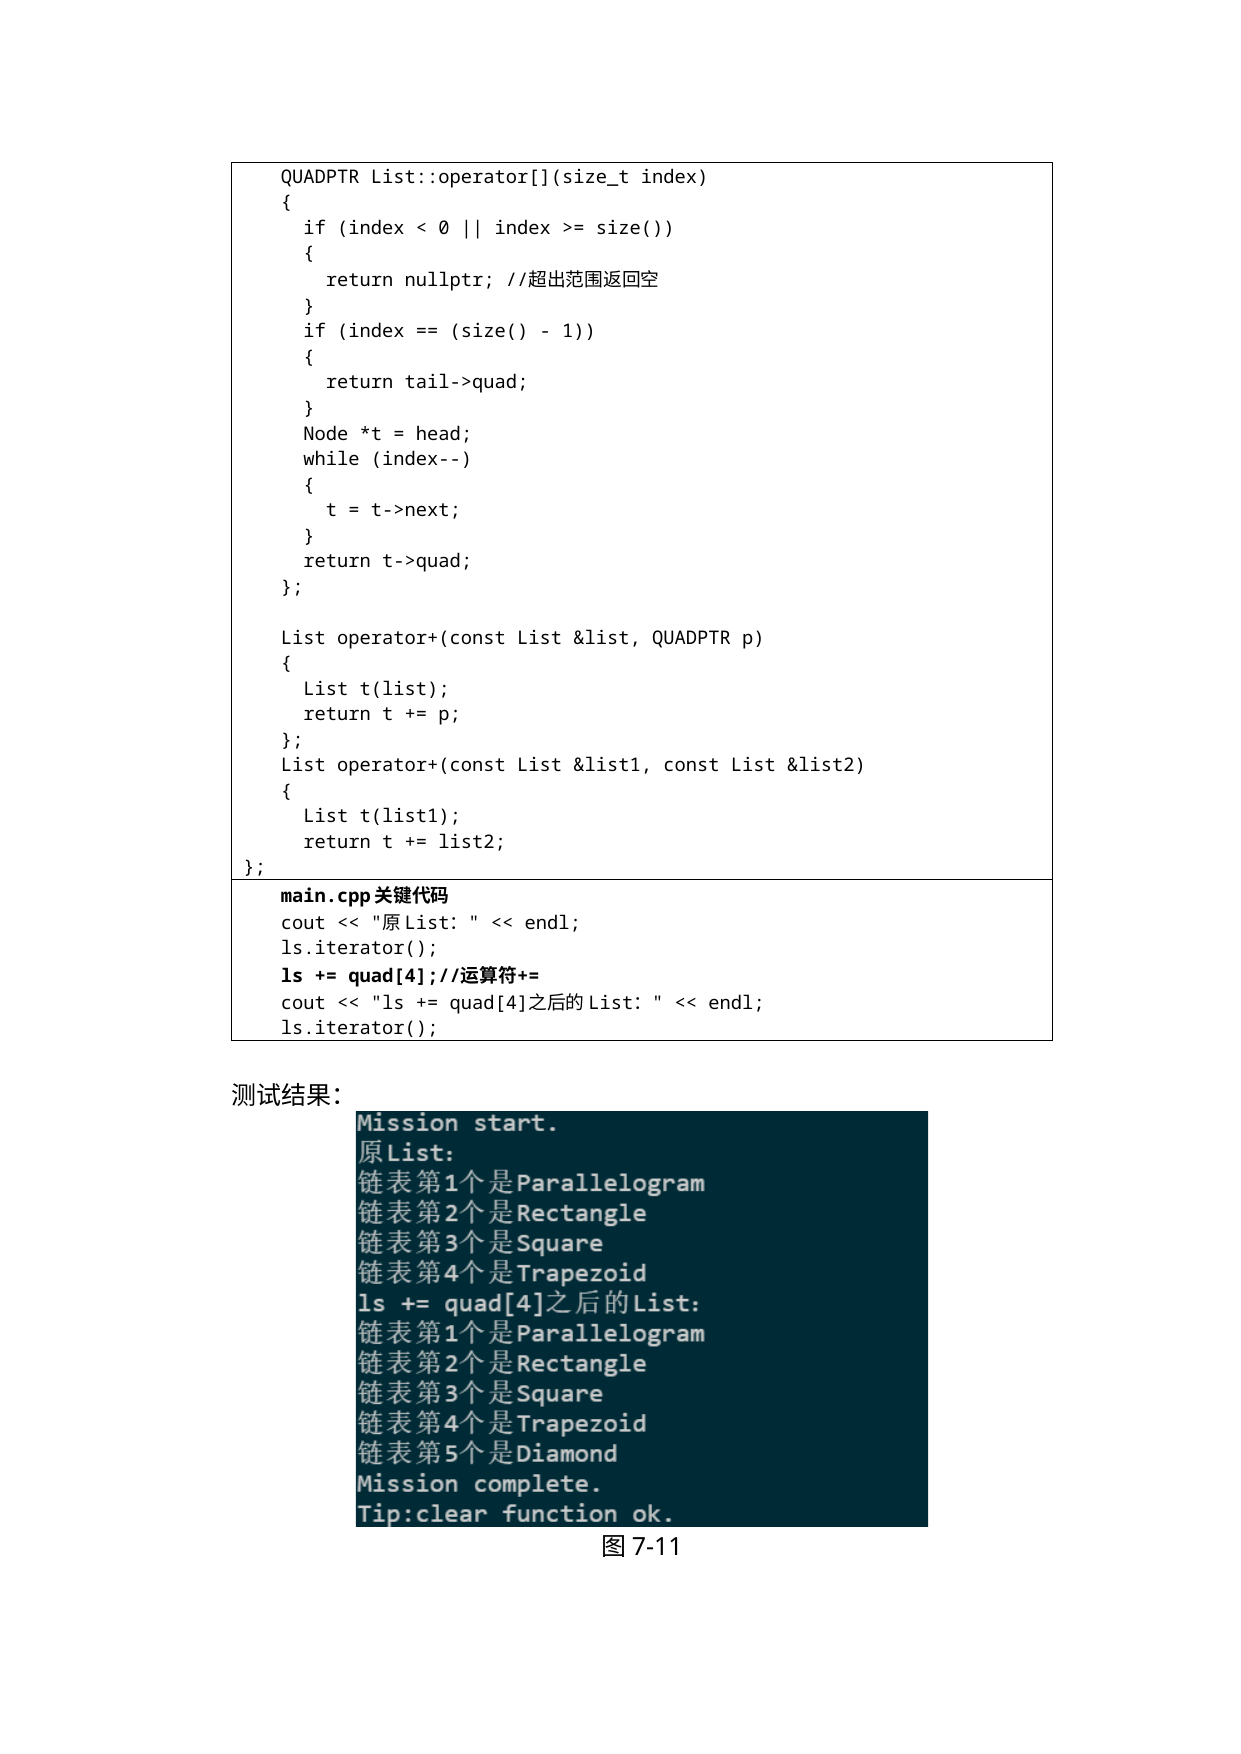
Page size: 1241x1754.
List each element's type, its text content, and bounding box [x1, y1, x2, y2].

picture [518, 1356, 530, 1371]
picture [359, 1140, 382, 1163]
picture [634, 1359, 646, 1371]
picture [503, 1119, 515, 1131]
picture [562, 1329, 573, 1341]
picture [418, 1441, 440, 1464]
picture [464, 1351, 483, 1374]
picture [446, 1326, 457, 1341]
picture [547, 1291, 569, 1312]
picture [359, 1170, 382, 1193]
picture [359, 1351, 382, 1374]
picture [635, 1295, 645, 1311]
picture [517, 1386, 544, 1406]
picture [418, 1170, 439, 1193]
picture [418, 1321, 437, 1343]
picture [677, 1329, 704, 1341]
picture [488, 1115, 501, 1131]
picture [591, 1359, 601, 1371]
picture [418, 1260, 439, 1283]
picture [605, 1329, 616, 1341]
picture [547, 1179, 559, 1191]
picture [532, 1179, 544, 1191]
picture [491, 1381, 511, 1404]
picture [491, 1321, 511, 1344]
picture [418, 1351, 440, 1374]
picture [606, 1291, 628, 1313]
picture [547, 1450, 601, 1461]
picture [446, 1510, 457, 1521]
picture [577, 1239, 603, 1251]
picture [417, 1510, 428, 1521]
picture [464, 1441, 483, 1464]
picture [576, 1209, 588, 1221]
picture [518, 1326, 530, 1341]
picture [431, 1145, 443, 1161]
picture [474, 1294, 501, 1311]
picture [446, 1386, 457, 1401]
picture [446, 1299, 457, 1316]
picture [533, 1420, 545, 1431]
picture [547, 1269, 559, 1281]
picture [547, 1389, 559, 1401]
picture [373, 1510, 384, 1521]
picture [446, 1119, 457, 1131]
picture [388, 1480, 398, 1491]
list 图7-11 [231, 1526, 1053, 1563]
picture [590, 1510, 616, 1521]
picture [403, 1480, 413, 1491]
picture [432, 1505, 443, 1521]
picture [388, 1351, 411, 1374]
picture [591, 1420, 602, 1431]
picture [649, 1299, 660, 1311]
picture [503, 1505, 544, 1521]
picture [444, 1416, 458, 1431]
picture [576, 1480, 588, 1491]
picture [634, 1510, 646, 1521]
picture [388, 1260, 411, 1283]
picture [620, 1420, 631, 1431]
picture [634, 1329, 646, 1341]
picture [605, 1209, 618, 1226]
picture [417, 1149, 428, 1161]
picture [634, 1415, 645, 1431]
picture [417, 1480, 428, 1491]
picture [546, 1480, 559, 1491]
picture [634, 1264, 645, 1281]
picture [359, 1441, 382, 1464]
picture [431, 1119, 443, 1131]
picture [648, 1179, 661, 1196]
picture [518, 1175, 530, 1191]
picture [576, 1174, 587, 1191]
picture [561, 1476, 574, 1491]
picture [664, 1179, 675, 1191]
picture [358, 1411, 382, 1434]
picture [462, 1170, 483, 1193]
picture [605, 1445, 616, 1461]
picture [547, 1420, 559, 1431]
picture [491, 1210, 511, 1223]
picture [418, 1230, 439, 1253]
picture [532, 1359, 557, 1371]
picture [446, 1356, 457, 1371]
picture [358, 1506, 371, 1521]
picture [547, 1239, 573, 1251]
picture [358, 1321, 382, 1344]
picture [491, 1351, 511, 1374]
picture [461, 1299, 471, 1311]
picture [446, 1175, 457, 1191]
picture [475, 1480, 486, 1491]
picture [464, 1411, 483, 1434]
picture [676, 1295, 689, 1311]
picture [547, 1329, 559, 1341]
picture [620, 1174, 631, 1191]
picture [491, 1411, 511, 1434]
picture [389, 1441, 411, 1464]
picture [488, 1480, 530, 1496]
picture [605, 1359, 618, 1376]
picture [491, 1170, 512, 1193]
picture [358, 1260, 382, 1283]
picture [620, 1354, 631, 1371]
picture [532, 1450, 544, 1461]
picture [535, 1293, 541, 1316]
picture [463, 1200, 484, 1223]
picture [464, 1321, 482, 1343]
picture [491, 1230, 511, 1253]
picture [620, 1204, 631, 1221]
picture [476, 1119, 486, 1131]
picture [388, 1170, 411, 1193]
picture [547, 1209, 557, 1221]
picture [518, 1205, 530, 1221]
picture [649, 1505, 659, 1521]
picture [517, 1446, 531, 1461]
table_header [232, 163, 1052, 879]
picture [463, 1230, 483, 1253]
picture [620, 1269, 631, 1281]
picture [648, 1329, 661, 1346]
picture [490, 1441, 512, 1464]
list 测试结果： [231, 1075, 1053, 1111]
picture [562, 1389, 573, 1401]
picture [532, 1209, 544, 1221]
picture [359, 1200, 382, 1223]
picture [562, 1269, 588, 1286]
table_cell main.cpp关键代码 cout << "原List：" << endl; ls.iterator(); ls += quad[4];//运算符+= cout << "ls += quad[4]之后的List：" << endl; ls.iterator(); [232, 880, 1052, 1040]
picture [562, 1420, 588, 1436]
picture [591, 1324, 602, 1341]
picture [491, 1260, 511, 1283]
picture [388, 1381, 411, 1404]
picture [460, 1510, 471, 1521]
picture [389, 1145, 399, 1161]
picture [418, 1381, 440, 1404]
picture [591, 1269, 602, 1281]
picture [417, 1119, 428, 1131]
picture [446, 1446, 457, 1461]
picture [446, 1205, 457, 1221]
picture [634, 1209, 646, 1221]
picture [576, 1359, 588, 1371]
picture [576, 1510, 588, 1521]
picture [561, 1205, 573, 1221]
picture [494, 1200, 507, 1209]
picture [517, 1235, 544, 1256]
picture [576, 1324, 587, 1341]
picture [634, 1179, 646, 1191]
picture [605, 1179, 616, 1191]
picture [547, 1510, 557, 1521]
picture [561, 1179, 573, 1191]
picture [517, 1295, 531, 1311]
picture [374, 1299, 384, 1311]
picture [446, 1235, 457, 1251]
picture [389, 1411, 411, 1434]
picture [418, 1411, 440, 1434]
picture [664, 1299, 674, 1311]
picture [388, 1200, 411, 1223]
picture [387, 1321, 411, 1343]
picture [444, 1265, 458, 1281]
picture [664, 1329, 675, 1341]
picture [576, 1292, 586, 1313]
picture [517, 1416, 530, 1431]
picture [402, 1298, 415, 1310]
picture [403, 1119, 413, 1131]
picture [591, 1209, 601, 1221]
picture [506, 1293, 513, 1316]
picture [677, 1179, 704, 1191]
picture [532, 1475, 544, 1491]
picture [446, 1480, 457, 1491]
picture [359, 1294, 370, 1311]
picture [517, 1265, 530, 1281]
picture [388, 1230, 411, 1253]
picture [388, 1510, 400, 1527]
picture [518, 1115, 544, 1131]
picture [577, 1389, 603, 1401]
picture [605, 1420, 617, 1431]
picture [418, 1200, 439, 1223]
picture [464, 1381, 483, 1404]
picture [359, 1381, 382, 1404]
picture [533, 1269, 545, 1281]
picture [605, 1269, 617, 1281]
picture [431, 1480, 443, 1491]
picture [532, 1329, 544, 1341]
picture [358, 1230, 382, 1253]
picture [476, 1510, 487, 1521]
picture [403, 1149, 414, 1161]
picture [358, 1476, 385, 1491]
picture [358, 1115, 384, 1131]
picture [464, 1260, 483, 1283]
picture [561, 1356, 573, 1371]
picture [388, 1119, 398, 1131]
picture [620, 1324, 631, 1341]
picture [591, 1174, 602, 1191]
picture [561, 1506, 574, 1521]
